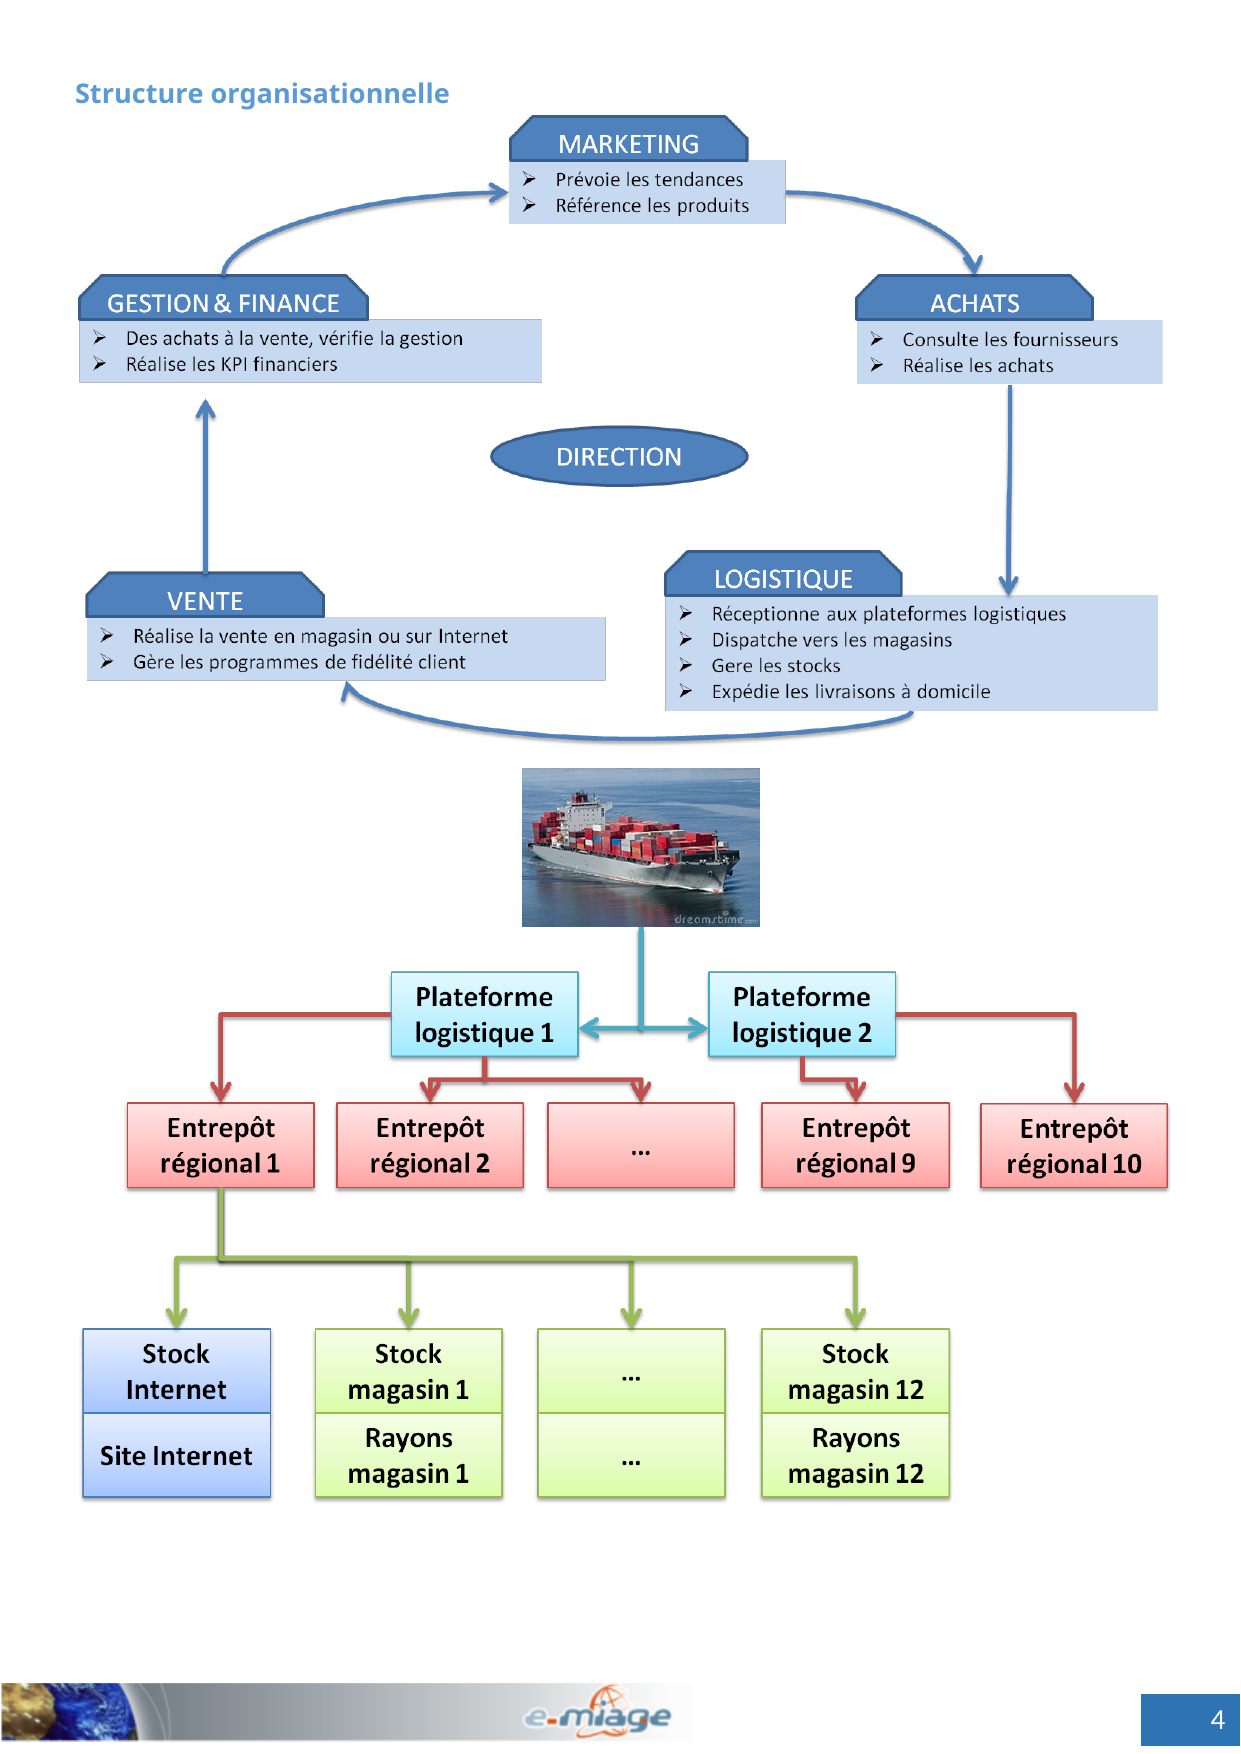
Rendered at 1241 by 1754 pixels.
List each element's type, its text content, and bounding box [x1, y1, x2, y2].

picture [1, 1683, 693, 1742]
picture [75, 767, 1174, 1506]
picture [77, 114, 1163, 749]
subtitle Structure organisationnelle [75, 75, 1165, 112]
